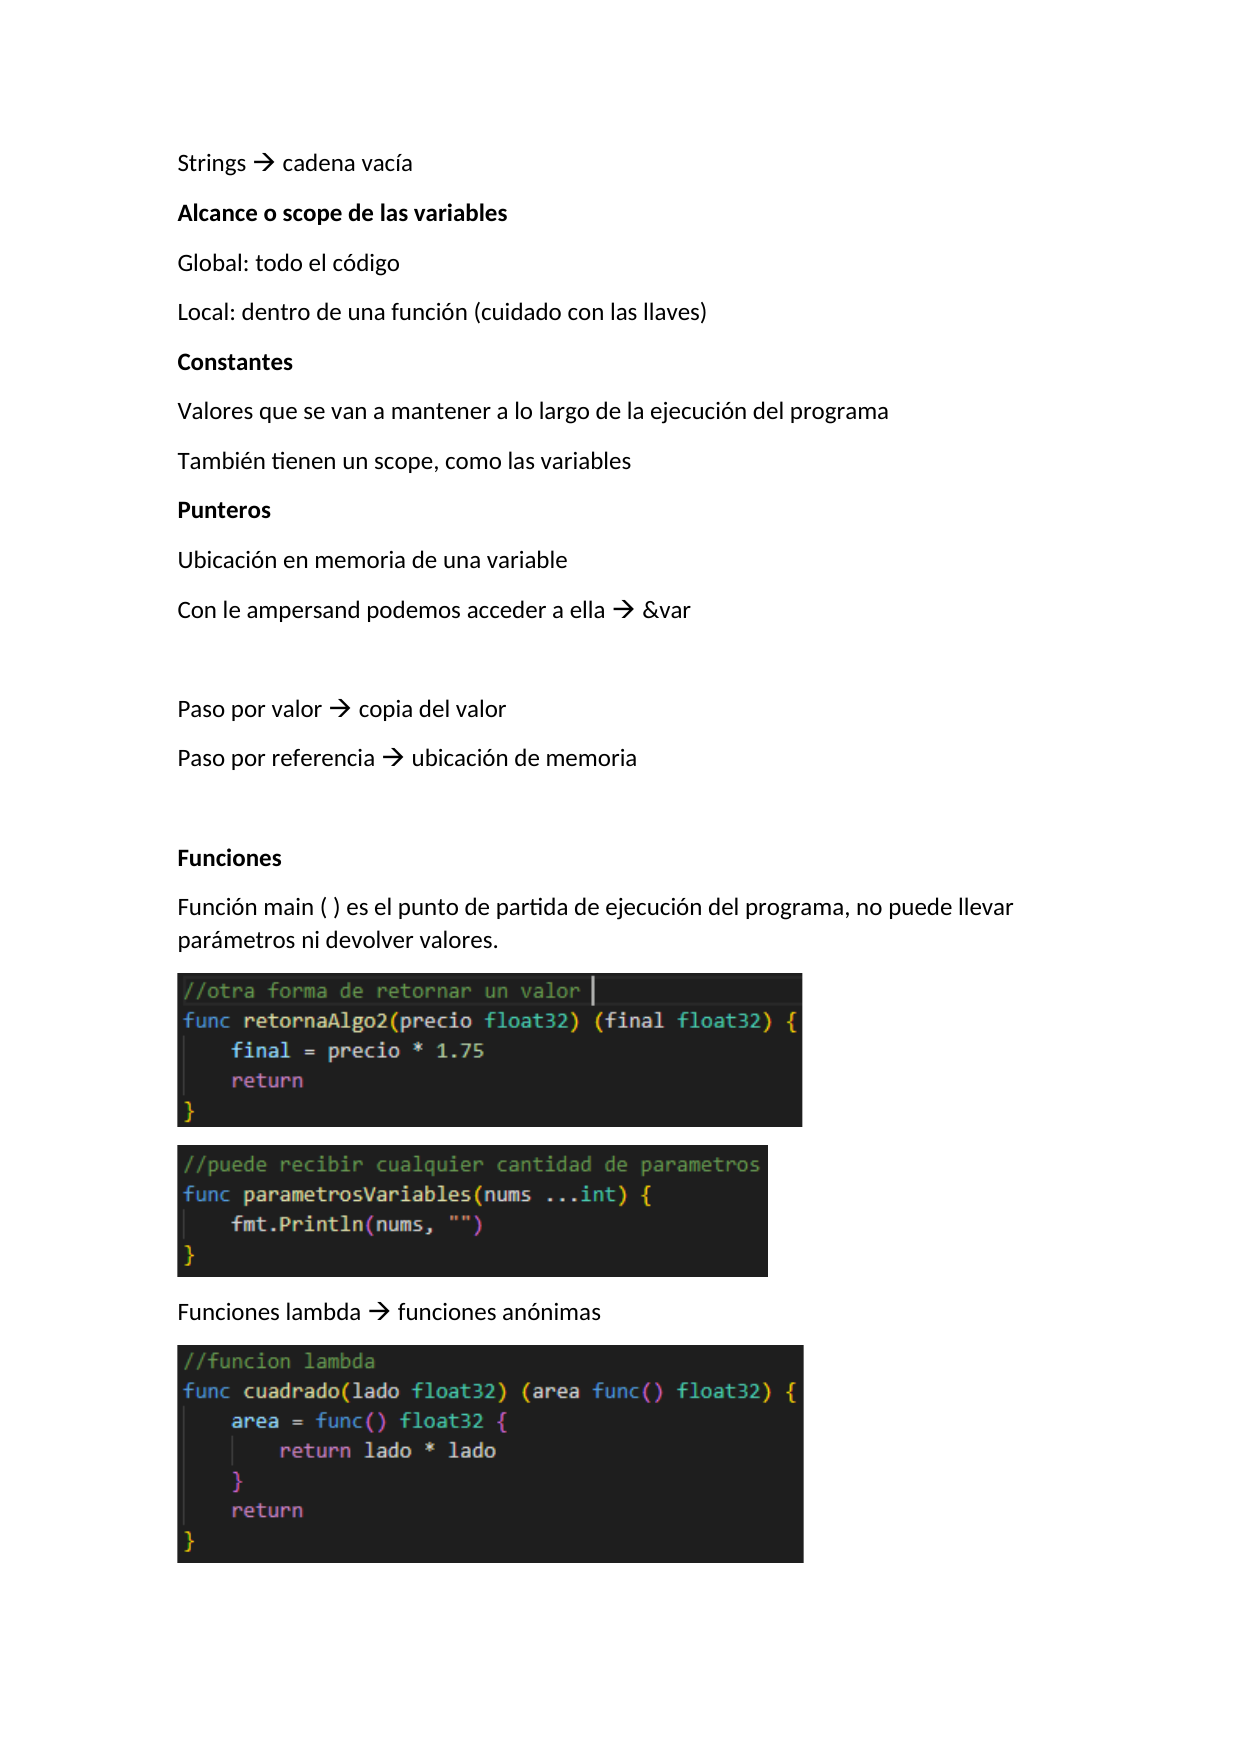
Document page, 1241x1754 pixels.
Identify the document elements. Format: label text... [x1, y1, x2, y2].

picture [177, 973, 803, 1127]
text Función main ( ) es el punto de partida de ejecución del programa, no puede llevar parámetros ni devolver valores. [177, 891, 1063, 955]
text Constantes [177, 346, 1063, 376]
text También tienen un scope, como las variables [177, 445, 1063, 476]
text Con le ampersand podemos acceder a ella &var [177, 594, 1063, 624]
text Valores que se van a mantener a lo largo de la ejecución del programa [177, 396, 1063, 426]
text Strings cadena vacía [177, 148, 1063, 178]
picture [177, 1345, 804, 1563]
text Alcance o scope de las variables [177, 197, 1063, 228]
text Global: todo el código [177, 247, 1063, 277]
text Paso por referencia ubicación de memoria [177, 743, 1063, 773]
text Punteros [177, 495, 1063, 525]
text Funciones lambda funciones anónimas [177, 1296, 1063, 1326]
text Funciones [177, 842, 1063, 872]
text Paso por valor copia del valor [177, 693, 1063, 723]
text Ubicación en memoria de una variable [177, 544, 1063, 575]
text Local: dentro de una función (cuidado con las llaves) [177, 296, 1063, 327]
picture [177, 1145, 768, 1277]
